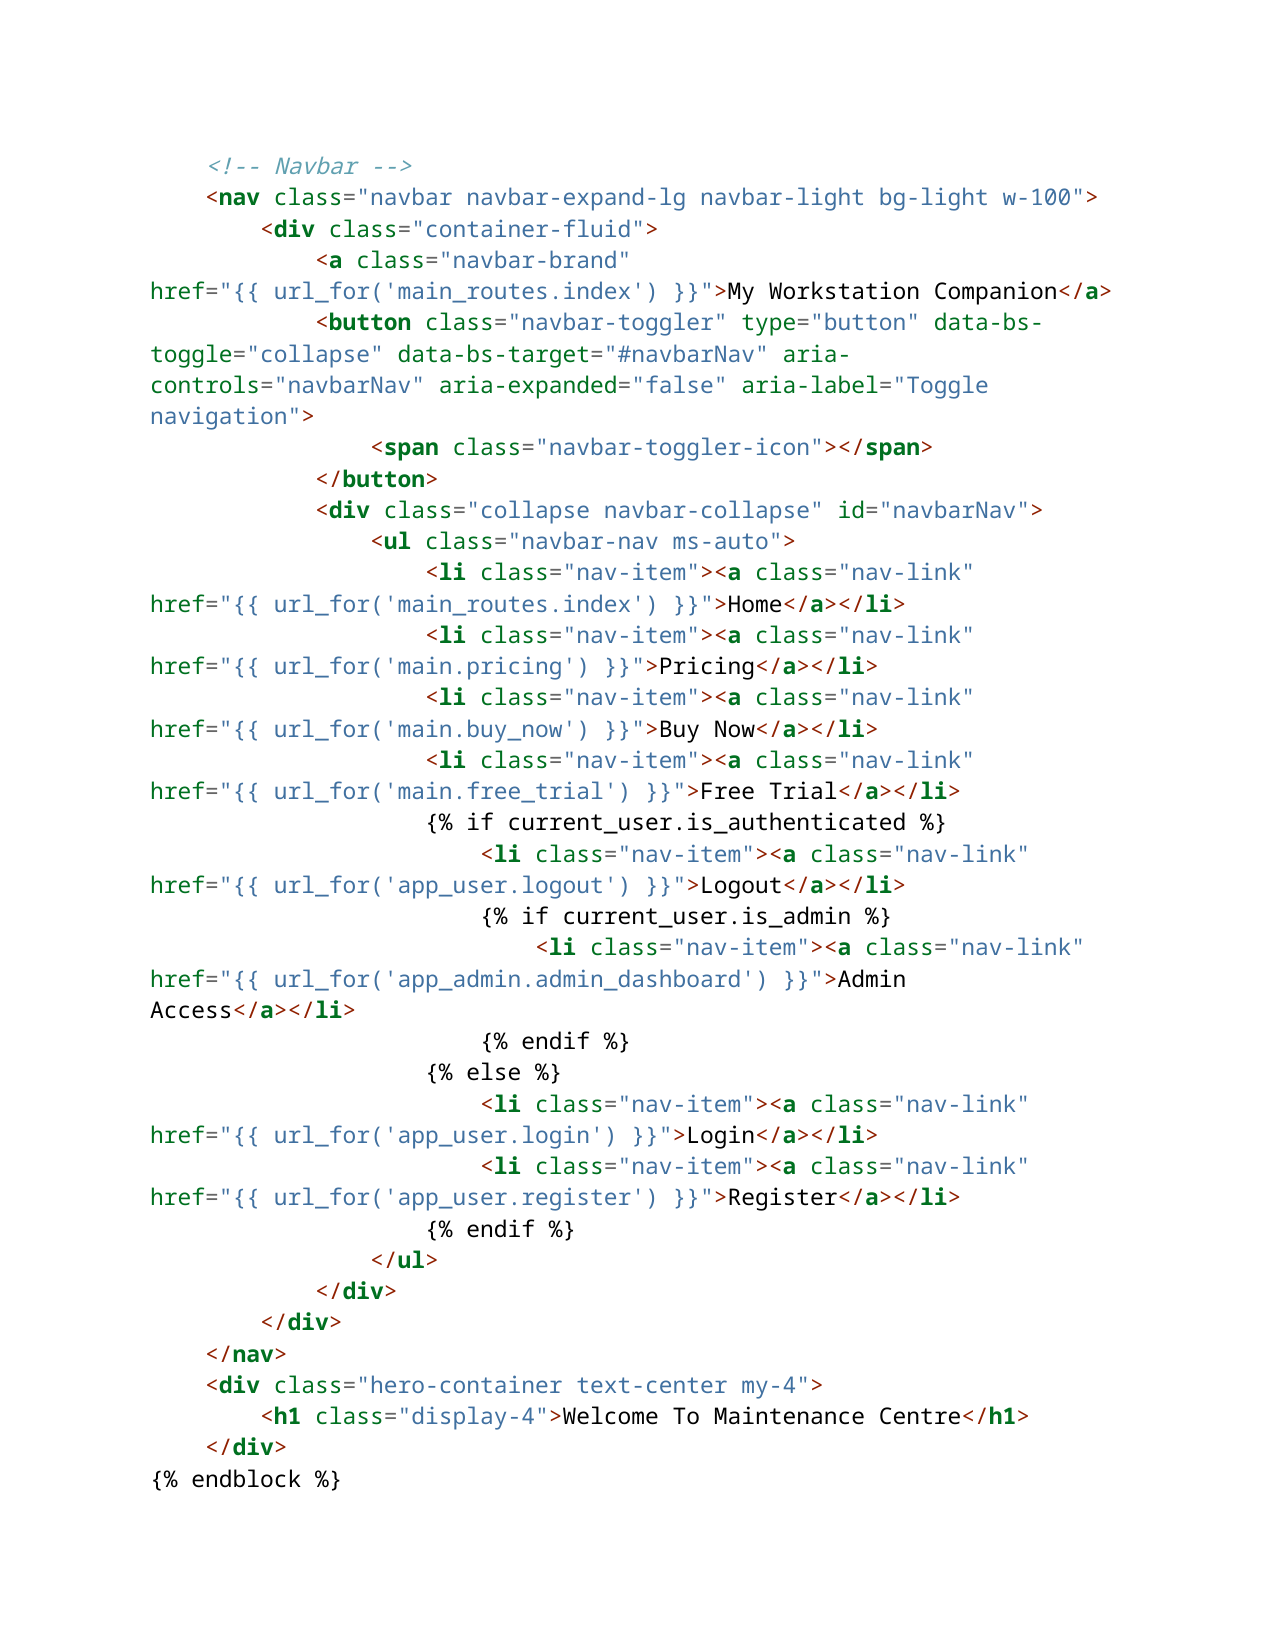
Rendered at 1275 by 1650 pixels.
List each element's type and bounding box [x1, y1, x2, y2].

text [150, 150, 1125, 1494]
